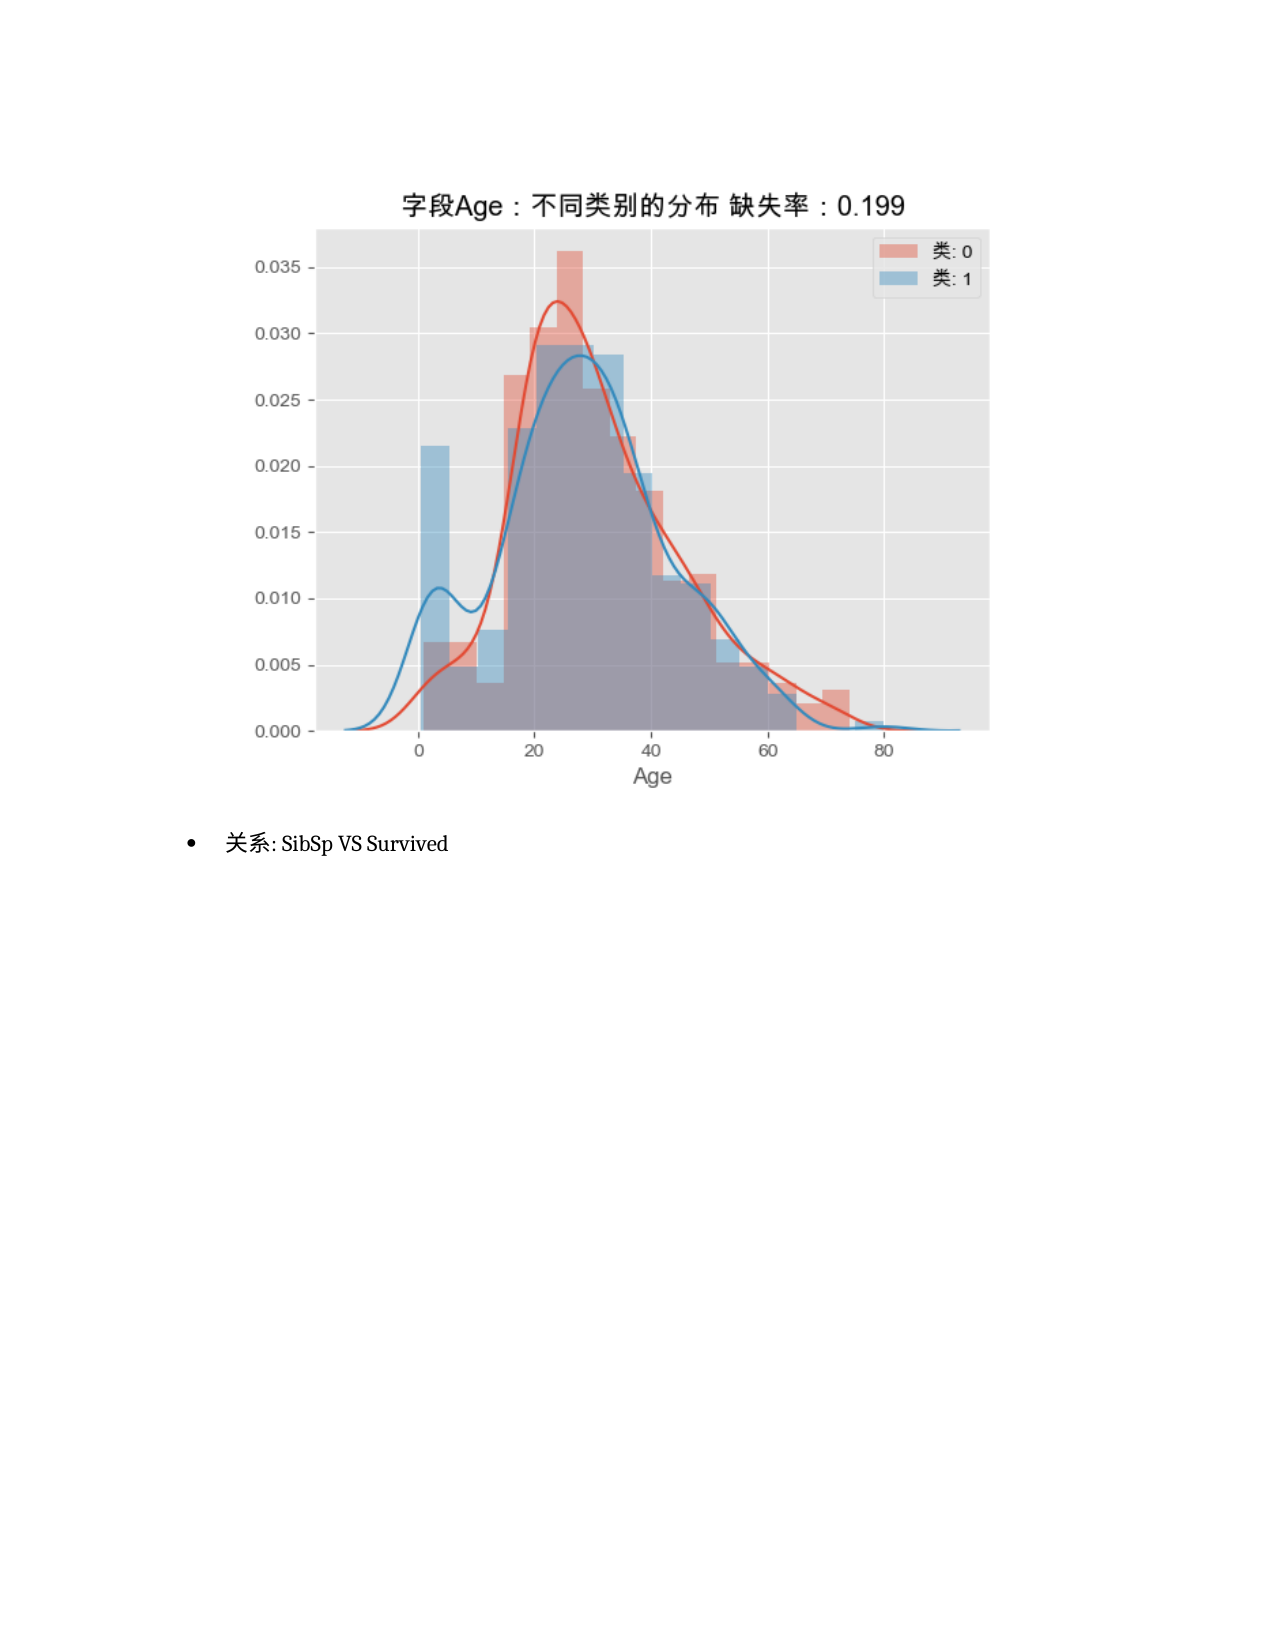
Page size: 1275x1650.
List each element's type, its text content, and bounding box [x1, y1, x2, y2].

picture [206, 150, 1077, 803]
list 关系: SibSp VS Survived [187, 827, 1087, 858]
